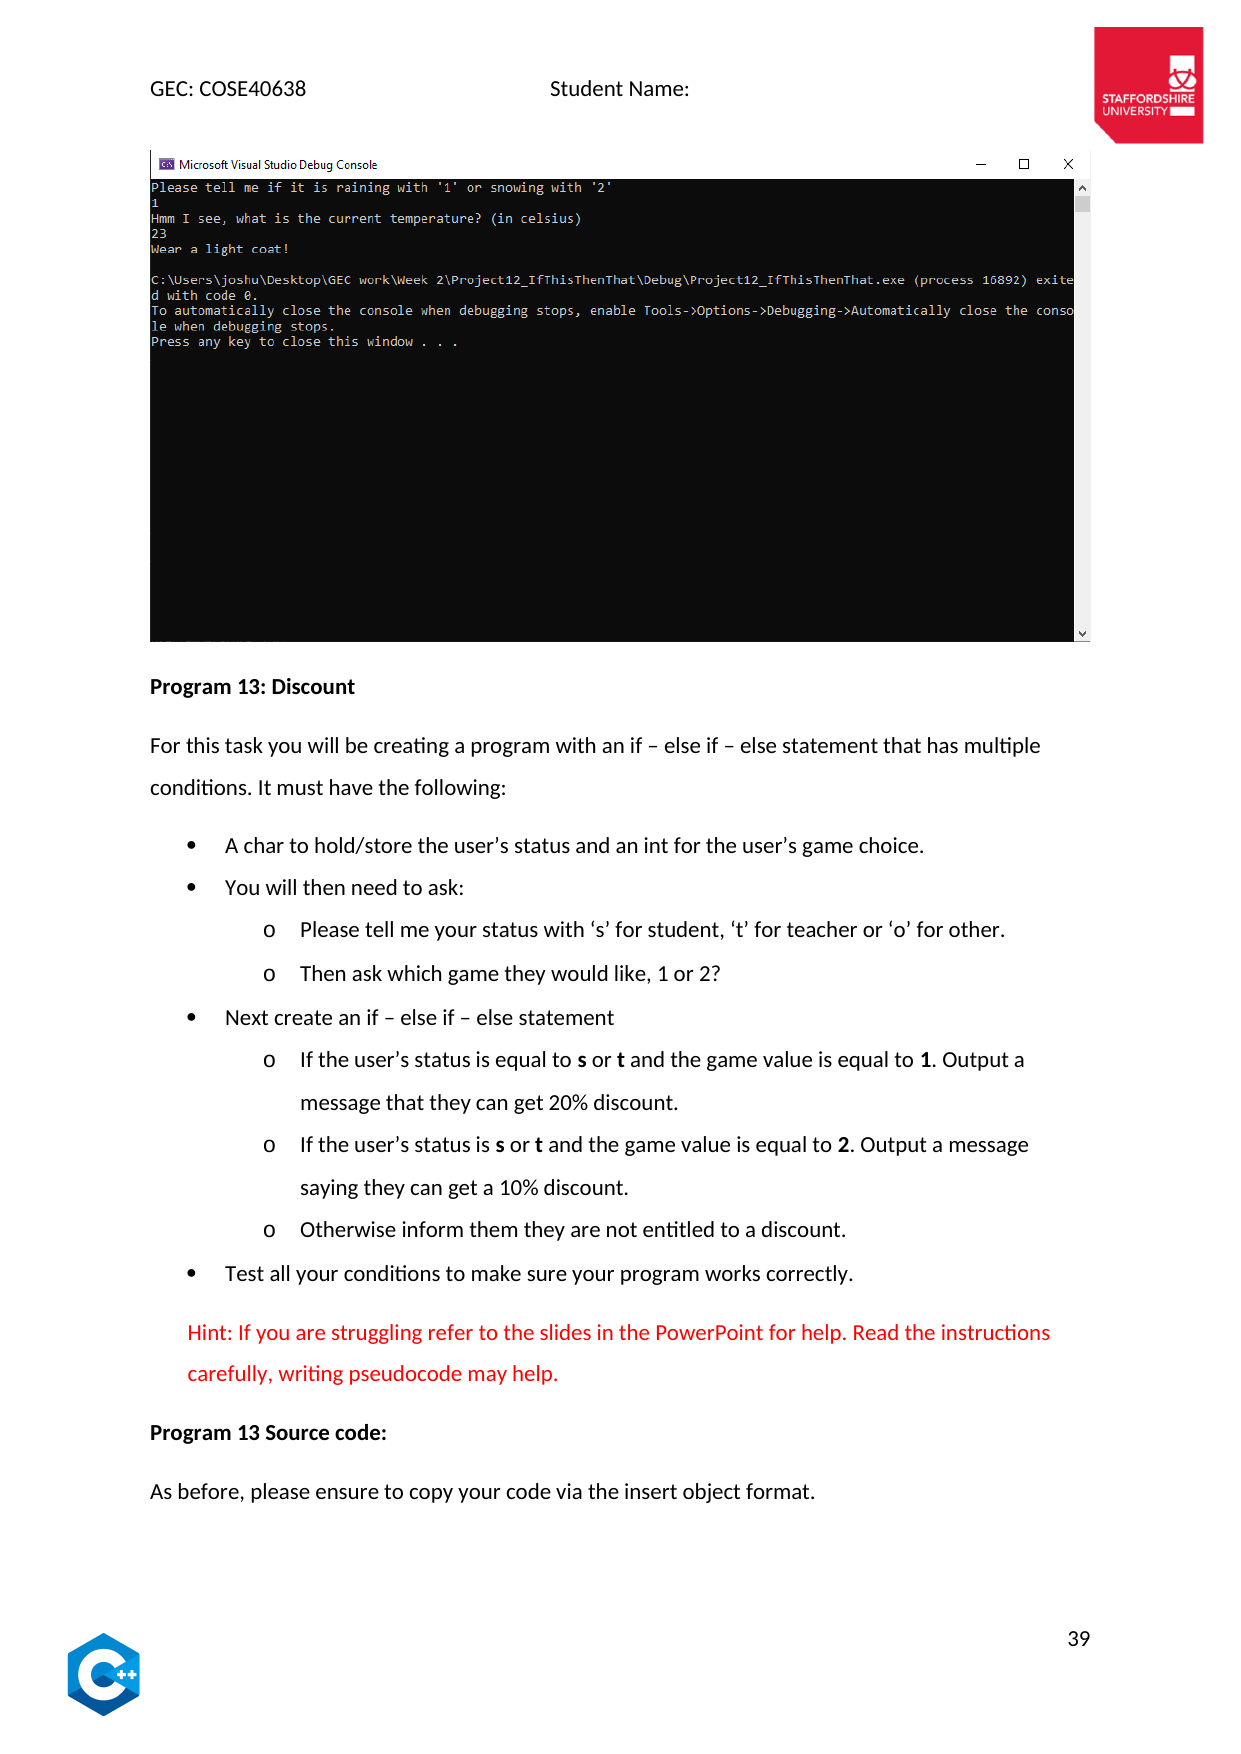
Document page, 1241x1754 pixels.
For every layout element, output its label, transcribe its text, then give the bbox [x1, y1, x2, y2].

list You will then need to ask: [187, 873, 1090, 902]
list Next create an if – else if – else statement [187, 1003, 1090, 1031]
list If the user’s status is equal to s or t and the game value is equal to 1. Output a message that they can get 20% discount. [262, 1045, 1090, 1116]
list Otherwise inform them they are not entitled to a discount. [262, 1215, 1090, 1244]
text Program 13: Discount [150, 672, 1090, 700]
text For this task you will be creating a program with an if – else if – else statement that has multiple conditions. It must have the following: [150, 731, 1090, 801]
list Please tell me your status with ‘s’ for student, ‘t’ for teacher or ‘o’ for other. [262, 916, 1090, 945]
list A char to hold/store the user’s status and an int for the user’s game choice. [187, 832, 1090, 859]
text Hint: If you are struggling refer to the slides in the PowerPoint for help. Read the instructions carefully, writing pseudocode may help. [187, 1318, 1090, 1388]
list Test all your conditions to make sure your program works correctly. [187, 1259, 1090, 1287]
text As before, please ensure to copy your code via the insert object format. [150, 1477, 1090, 1505]
text Program 13 Source code: [150, 1418, 1090, 1446]
list If the user’s status is s or t and the game value is equal to 2. Output a message saying they can get a 10% discount. [262, 1130, 1090, 1201]
picture [53, 1633, 150, 1716]
picture [150, 150, 1091, 642]
picture [1088, 27, 1209, 148]
list Then ask which game they would like, 1 or 2? [262, 959, 1090, 988]
